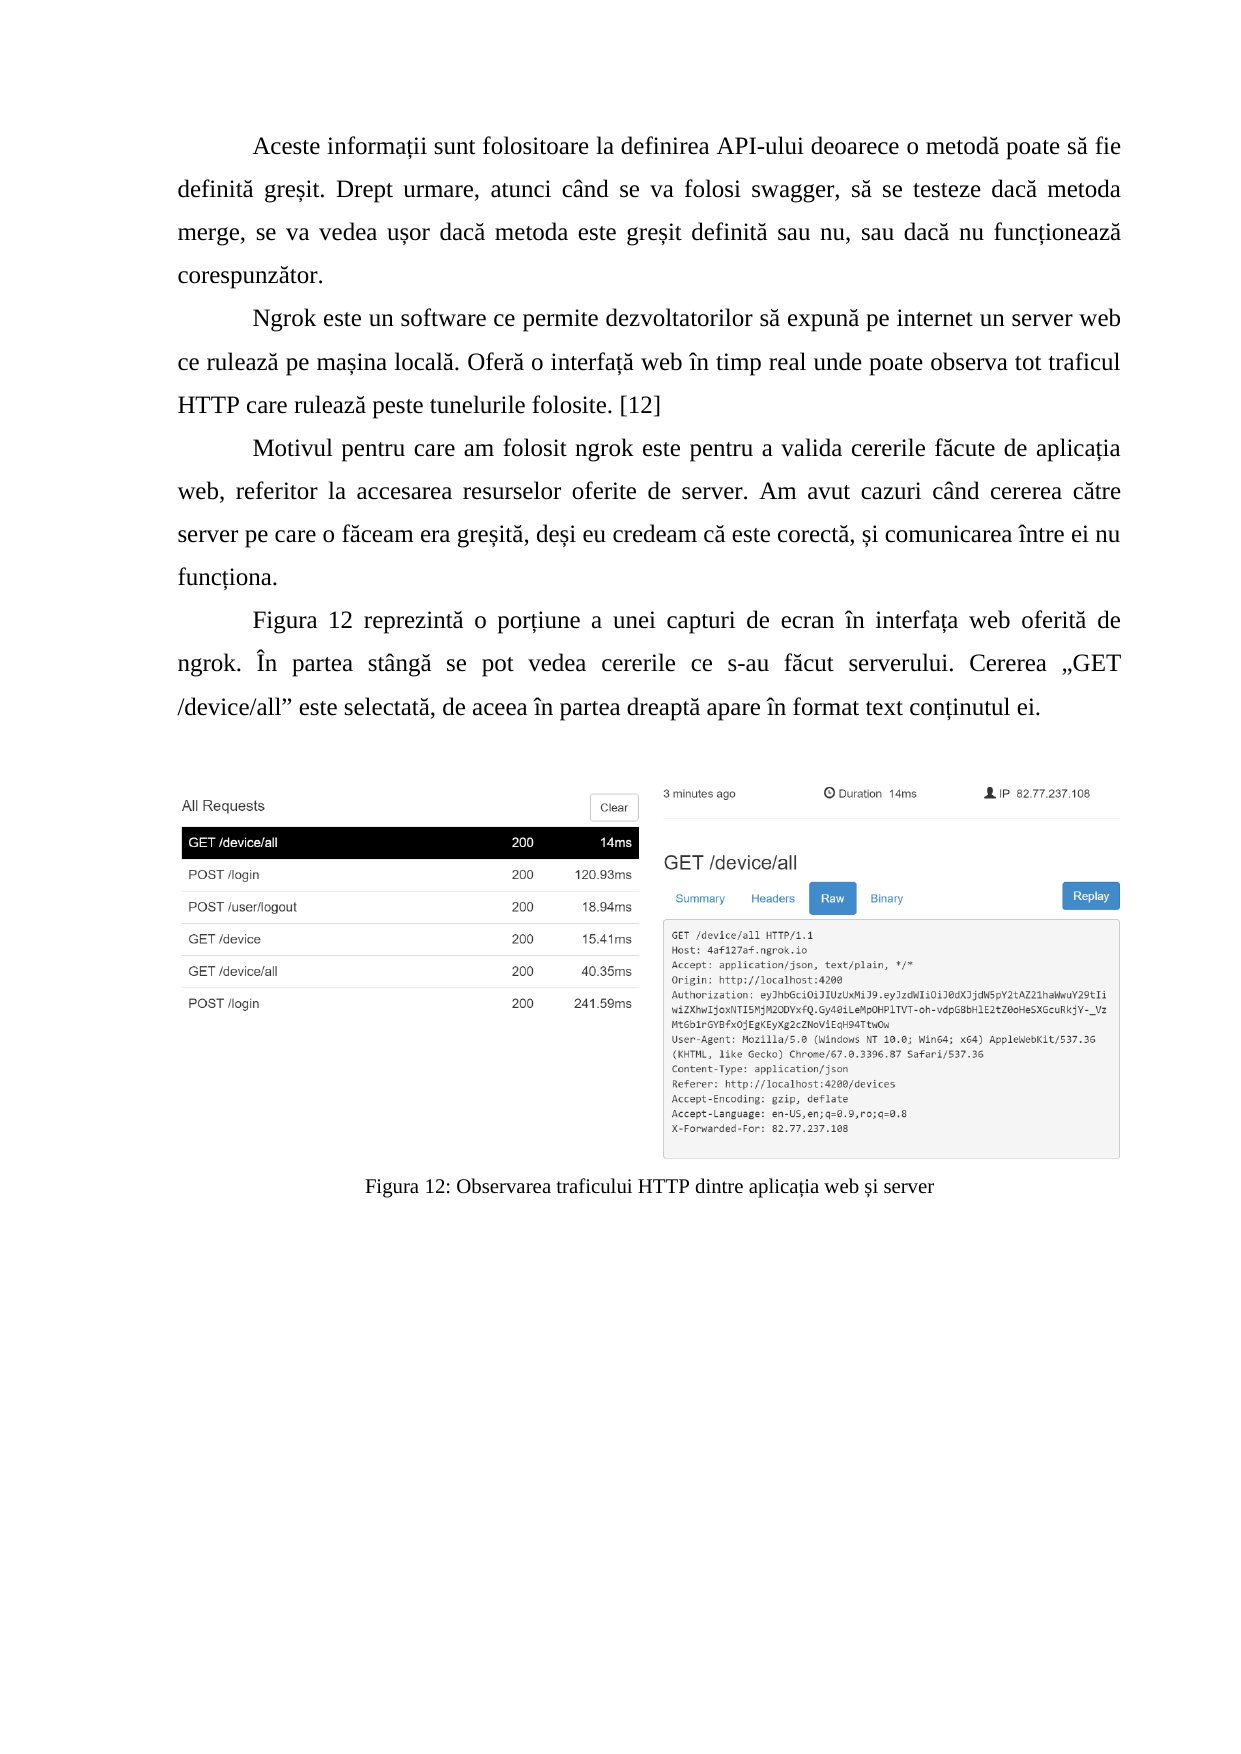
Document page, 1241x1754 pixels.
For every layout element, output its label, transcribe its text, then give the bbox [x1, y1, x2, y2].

picture [177, 777, 1123, 1163]
text Figura 12 reprezintă o porțiune a unei capturi de ecran în interfața web oferită de ngrok. În partea stângă se pot vedea cererile ce s-au făcut serverului. Cererea „GET /device/all” este selectată, de aceea în partea dreaptă apare în format text conținutul ei. [177, 605, 1122, 720]
text Figura 12: Observarea traficului HTTP dintre aplicația web și server [177, 1174, 1122, 1198]
text Ngrok este un software ce permite dezvoltatorilor să expună pe internet un server web ce rulează pe mașina locală. Oferă o interfață web în timp real unde poate observa tot traficul HTTP care rulează peste tunelurile folosite. [177, 303, 1122, 418]
text Motivul pentru care am folosit ngrok este pentru a valida cererile făcute de aplicația web, referitor la accesarea resurselor oferite de server. Am avut cazuri când cererea către server pe care o făceam era greșită, deși eu credeam că este corectă, și comunicarea între ei nu funcționa. [177, 433, 1122, 591]
